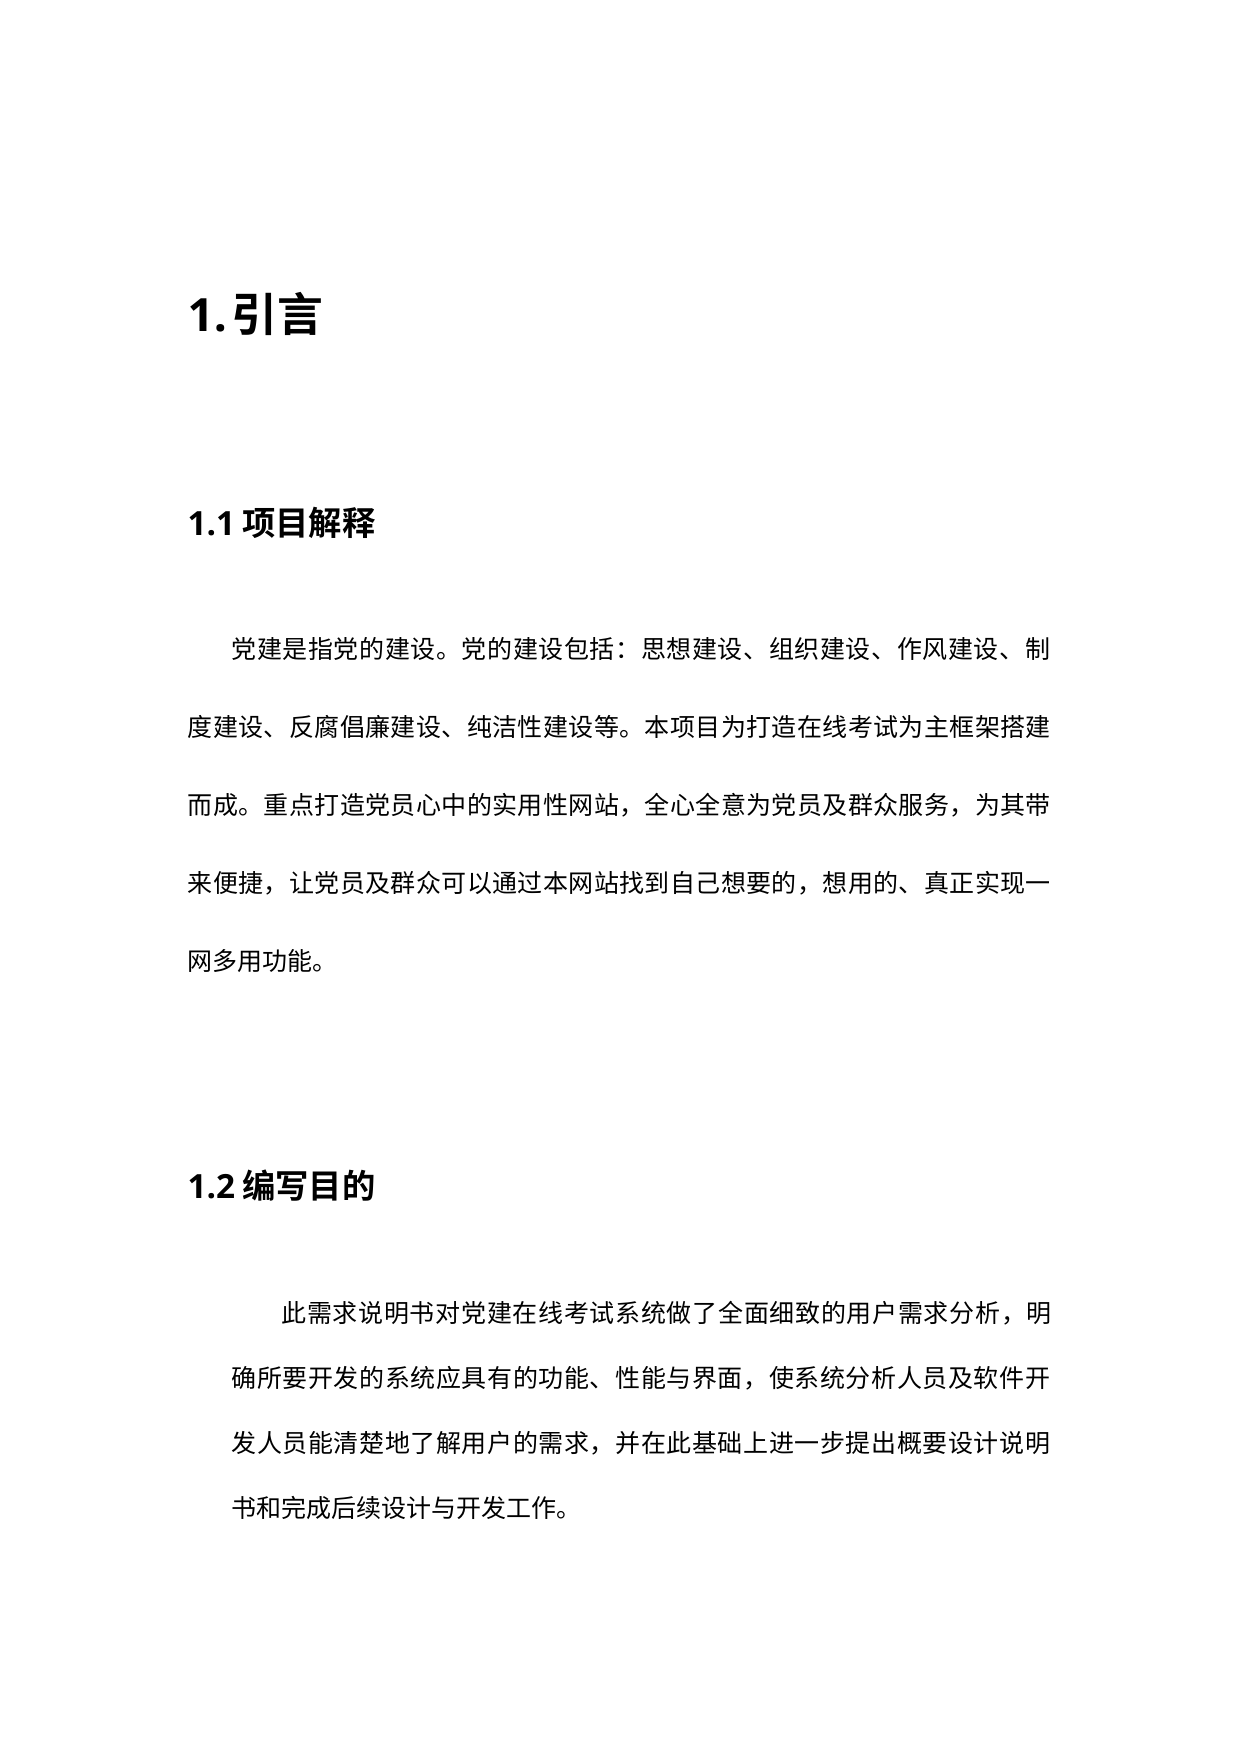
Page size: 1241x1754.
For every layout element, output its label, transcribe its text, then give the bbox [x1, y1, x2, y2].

subtitle 引言 [187, 262, 1053, 360]
subtitle 1.1项目解释 [187, 488, 1053, 553]
subtitle 1.2编写目的 [187, 1152, 1053, 1217]
text 此需求说明书对党建在线考试系统做了全面细致的用户需求分析，明确所要开发的系统应具有的功能、性能与界面，使系统分析人员及软件开发人员能清楚地了解用户的需求，并在此基础上进一步提出概要设计说明书和完成后续设计与开发工作。 [231, 1279, 1053, 1539]
text 党建是指党的建设。党的建设包括：思想建设、组织建设、作风建设、制度建设、反腐倡廉建设、纯洁性建设等。本项目为打造在线考试为主框架搭建而成。重点打造党员心中的实用性网站，全心全意为党员及群众服务，为其带来便捷，让党员及群众可以通过本网站找到自己想要的，想用的、真正实现一网多用功能。 [187, 615, 1053, 992]
